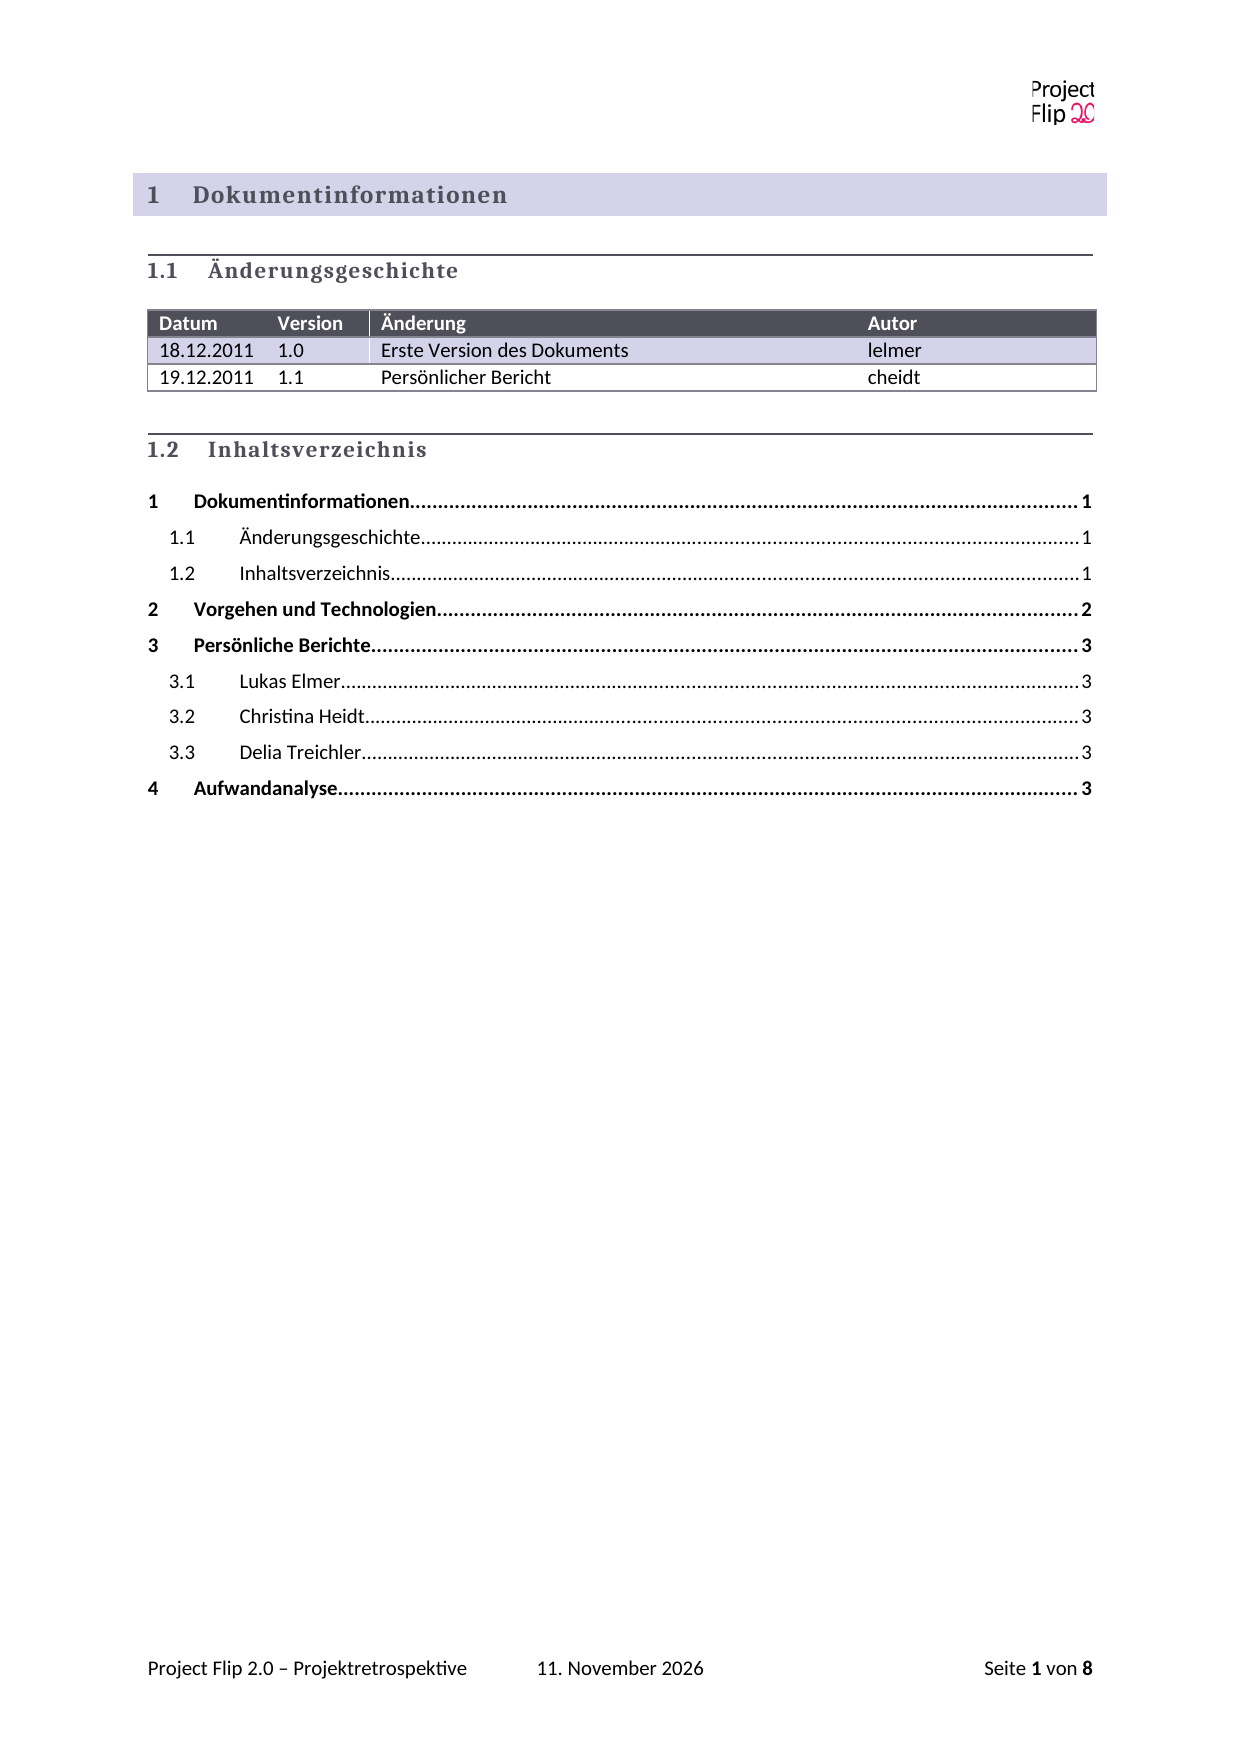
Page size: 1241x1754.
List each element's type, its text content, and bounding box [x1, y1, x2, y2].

table_cell Erste Version des Dokuments [370, 338, 856, 363]
table_header Datum [148, 311, 266, 336]
table_cell 19.12.2011 [148, 365, 266, 390]
table_header Autor [856, 311, 1096, 336]
table_cell Persönlicher Bericht [370, 365, 856, 390]
table_header Version [266, 311, 369, 336]
table_cell cheidt [856, 365, 1096, 390]
table_header Änderung [370, 311, 856, 336]
table_cell lelmer [856, 338, 1096, 363]
table_cell 1.1 [266, 365, 369, 390]
table_cell 1.0 [266, 338, 369, 363]
subtitle Dokumentinformationen [139, 179, 1101, 210]
table_cell 18.12.2011 [148, 338, 266, 363]
subtitle Änderungsgeschichte [148, 256, 1093, 284]
picture [1081, 79, 1097, 124]
